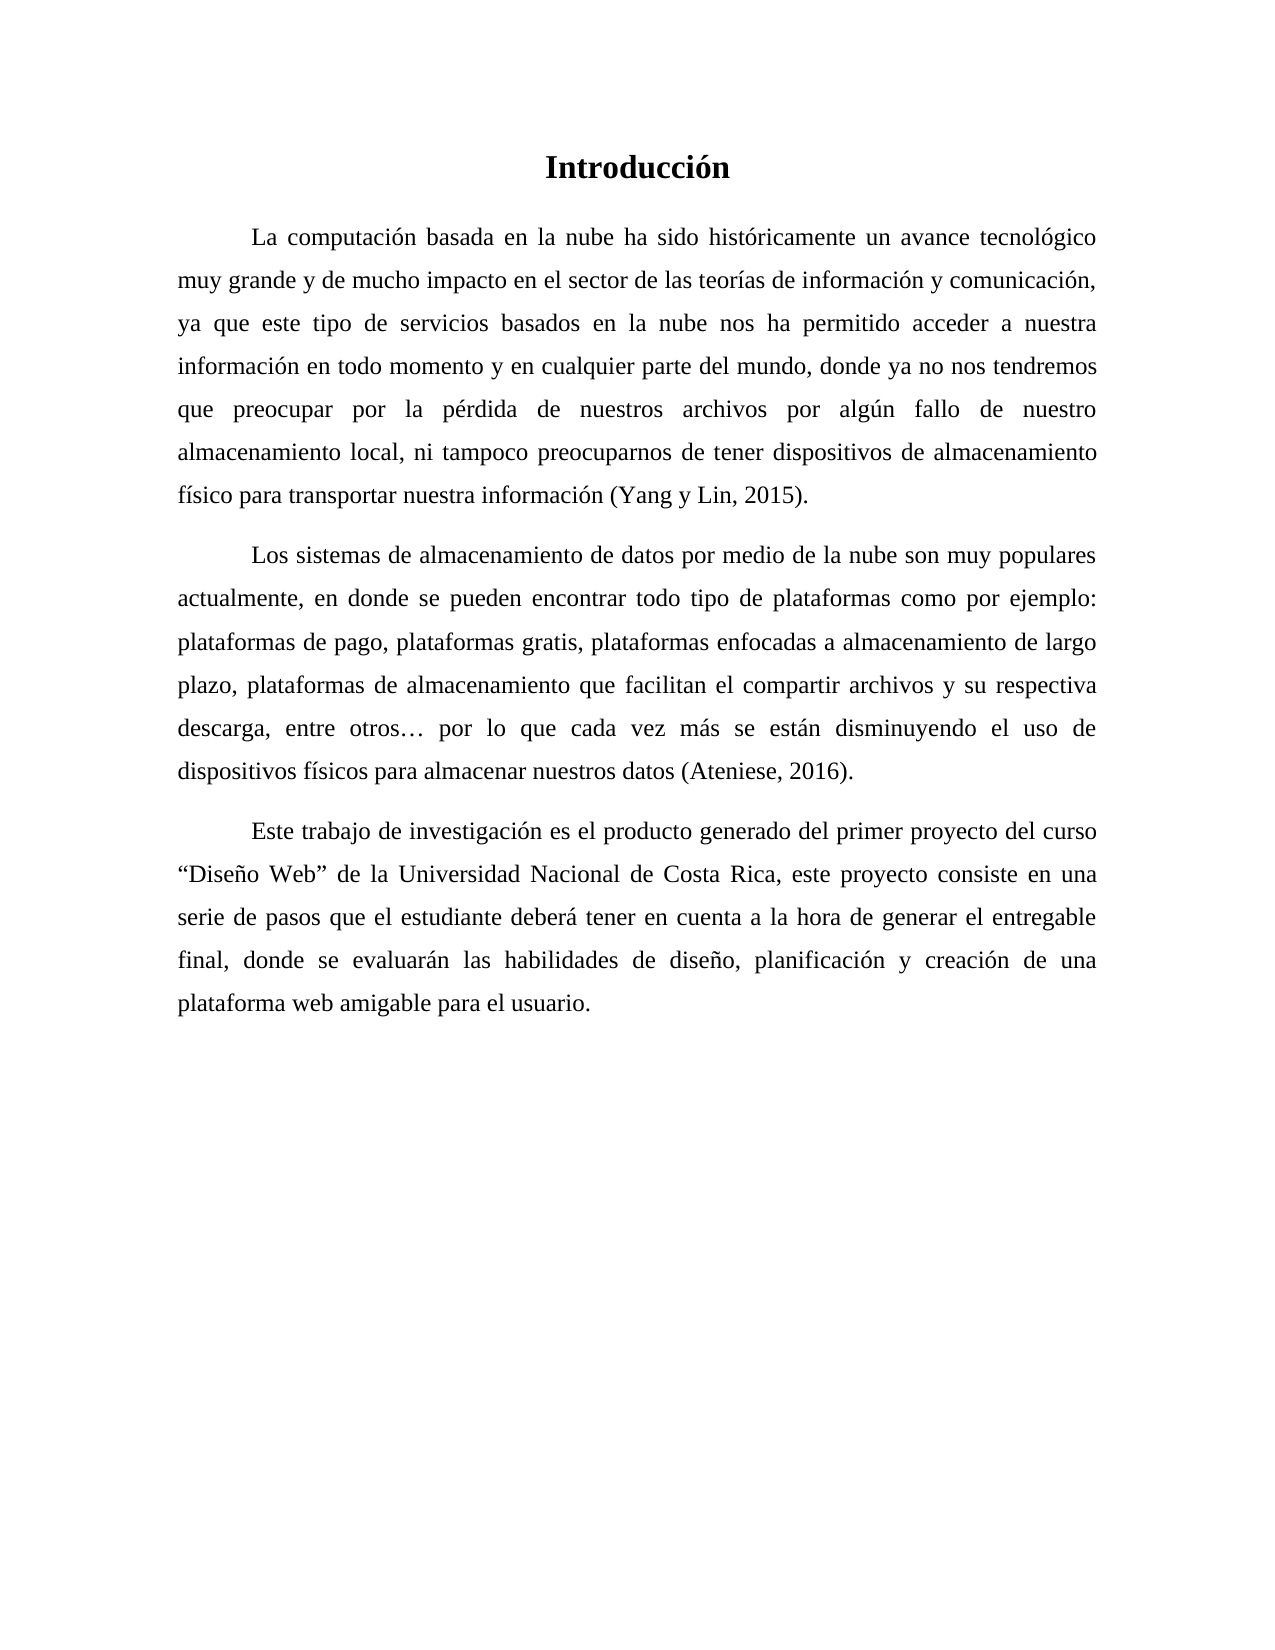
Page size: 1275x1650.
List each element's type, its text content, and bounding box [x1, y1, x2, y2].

text La computación basada en la nube ha sido históricamente un avance tecnológico muy grande y de mucho impacto en el sector de las teorías de información y comunicación, ya que este tipo de servicios basados en la nube nos ha permitido acceder a nuestra información en todo momento y en cualquier parte del mundo, donde ya no nos tendremos que preocupar por la pérdida de nuestros archivos por algún fallo de nuestro almacenamiento local, ni tampoco preocuparnos de tener dispositivos de almacenamiento físico para transportar nuestra información (Yang y Lin, 2015). [177, 222, 1098, 509]
text Los sistemas de almacenamiento de datos por medio de la nube son muy populares actualmente, en donde se pueden encontrar todo tipo de plataformas como por ejemplo: plataformas de pago, plataformas gratis, plataformas enfocadas a almacenamiento de largo plazo, plataformas de almacenamiento que facilitan el compartir archivos y su respectiva descarga, entre otros… por lo que cada vez más se están disminuyendo el uso de dispositivos físicos para almacenar nuestros datos (Ateniese, 2016). [177, 540, 1098, 785]
text Este trabajo de investigación es el producto generado del primer proyecto del curso “Diseño Web” de la Universidad Nacional de Costa Rica, este proyecto consiste en una serie de pasos que el estudiante deberá tener en cuenta a la hora de generar el entregable final, donde se evaluarán las habilidades de diseño, planificación y creación de una plataforma web amigable para el usuario. [177, 816, 1098, 1017]
subtitle Introducción [177, 148, 1098, 186]
